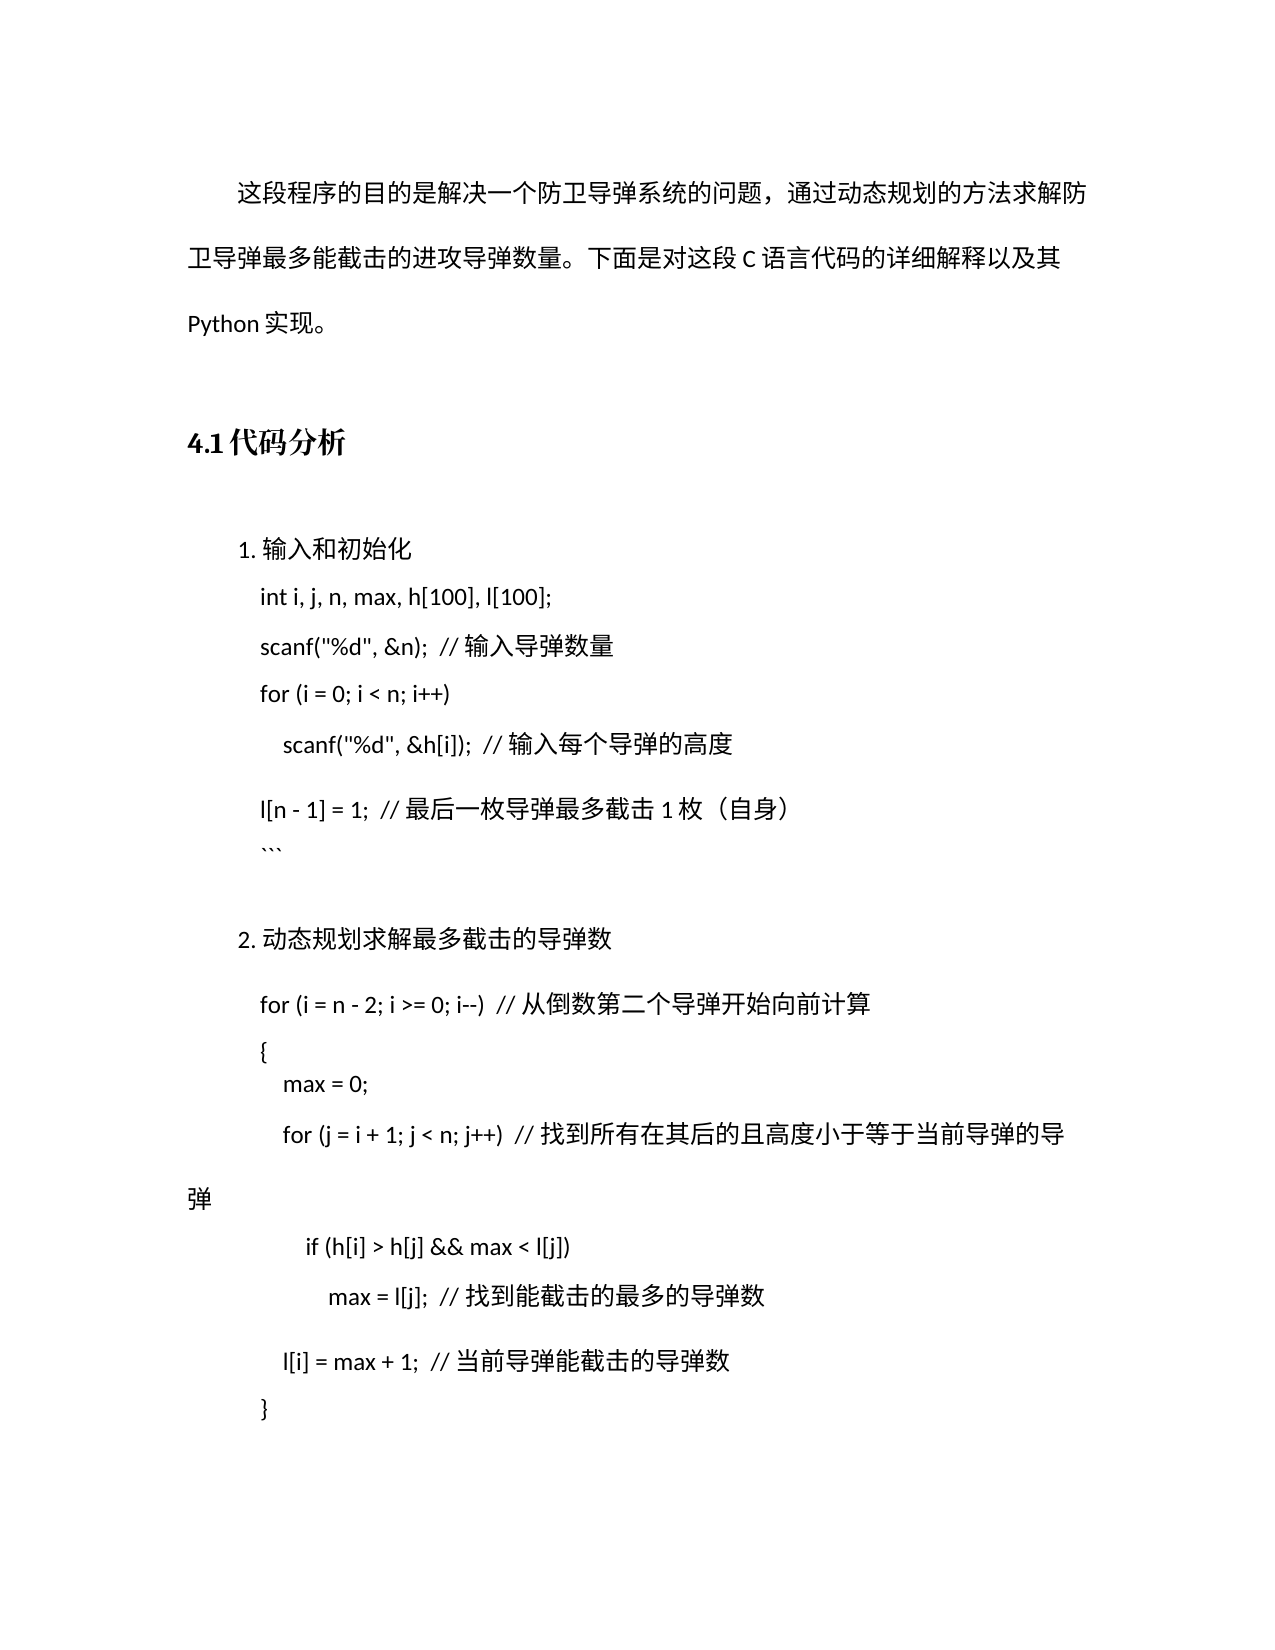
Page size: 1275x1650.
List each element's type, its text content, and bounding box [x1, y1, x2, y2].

text if (h[i] > h[j] && max < l[j]) [187, 1230, 1087, 1262]
text 1. 输入和初始化 [187, 515, 1087, 580]
text { [187, 1035, 1087, 1067]
text 2. 动态规划求解最多截击的导弹数 [187, 905, 1087, 970]
text scanf("%d", &n); // 输入导弹数量 [187, 612, 1087, 677]
text l[i] = max + 1; // 当前导弹能截击的导弹数 [187, 1327, 1087, 1392]
text l[n - 1] = 1; // 最后一枚导弹最多截击1枚（自身） [187, 775, 1087, 840]
text for (i = n - 2; i >= 0; i--) // 从倒数第二个导弹开始向前计算 [187, 970, 1087, 1035]
text scanf("%d", &h[i]); // 输入每个导弹的高度 [187, 710, 1087, 775]
text max = l[j]; // 找到能截击的最多的导弹数 [187, 1262, 1087, 1327]
text ``` [187, 840, 1087, 872]
text 这段程序的目的是解决一个防卫导弹系统的问题，通过动态规划的方法求解防卫导弹最多能截击的进攻导弹数量。下面是对这段C语言代码的详细解释以及其Python实现。 [187, 159, 1087, 354]
text int i, j, n, max, h[100], l[100]; [187, 580, 1087, 612]
text for (j = i + 1; j < n; j++) // 找到所有在其后的且高度小于等于当前导弹的导弹 [187, 1100, 1087, 1230]
text } [187, 1392, 1087, 1425]
subtitle 4.1代码分析 [187, 411, 1087, 476]
text for (i = 0; i < n; i++) [187, 677, 1087, 710]
text max = 0; [187, 1067, 1087, 1100]
